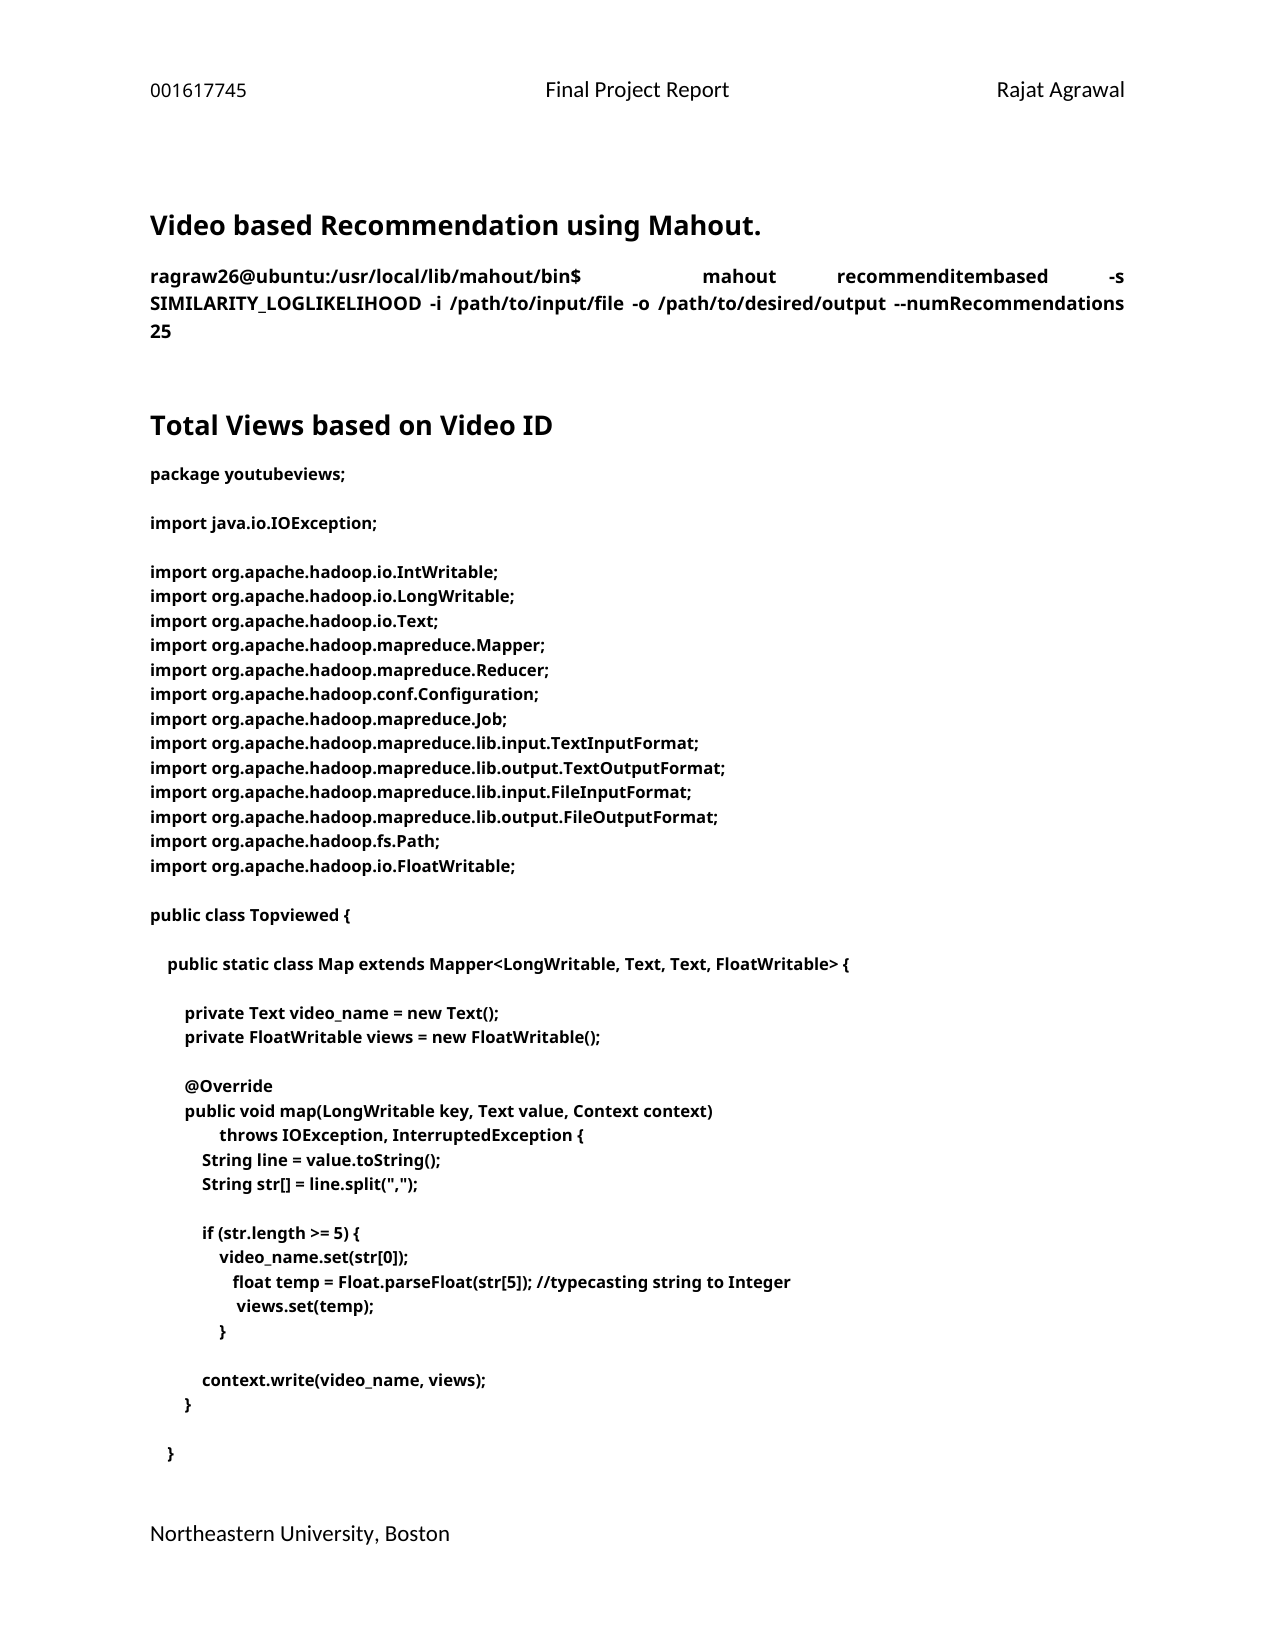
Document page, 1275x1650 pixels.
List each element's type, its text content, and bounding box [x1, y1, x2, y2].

text context.write(video_name, views); [150, 1368, 1125, 1391]
text ragraw26@ubuntu:/usr/local/lib/mahout/bin$ mahout recommenditembased -s SIMILARITY_LOGLIKELIHOOD -i /path/to/input/file -o /path/to/desired/output --numRecommendations 25 [150, 263, 1125, 343]
text Total Views based on Video ID [150, 406, 1125, 443]
text private FloatWritable views = new FloatWritable(); [150, 1026, 1125, 1048]
text } [150, 1393, 1125, 1416]
text import org.apache.hadoop.io.FloatWritable; [150, 854, 1125, 877]
text Video based Recommendation using Mahout. [150, 206, 1125, 243]
text import org.apache.hadoop.fs.Path; [150, 830, 1125, 853]
text String line = value.toString(); [150, 1148, 1125, 1171]
text package youtubeviews; [150, 463, 1125, 485]
text if (str.length >= 5) { [150, 1222, 1125, 1244]
text String str[] = line.split(","); [150, 1173, 1125, 1195]
text public void map(LongWritable key, Text value, Context context) [150, 1099, 1125, 1122]
text float temp = Float.parseFloat(str[5]); //typecasting string to Integer [150, 1271, 1125, 1293]
text @Override [150, 1075, 1125, 1097]
text import org.apache.hadoop.io.LongWritable; [150, 585, 1125, 608]
text public static class Map extends Mapper<LongWritable, Text, Text, FloatWritable> { [150, 952, 1125, 975]
text video_name.set(str[0]); [150, 1246, 1125, 1269]
text } [150, 1442, 1125, 1464]
text views.set(temp); [150, 1295, 1125, 1318]
text public class Topviewed { [150, 903, 1125, 926]
text import org.apache.hadoop.conf.Configuration; [150, 683, 1125, 706]
text import java.io.IOException; [150, 512, 1125, 534]
text private Text video_name = new Text(); [150, 1001, 1125, 1024]
text import org.apache.hadoop.mapreduce.Reducer; [150, 658, 1125, 681]
text import org.apache.hadoop.mapreduce.lib.input.FileInputFormat; [150, 781, 1125, 804]
text import org.apache.hadoop.mapreduce.Job; [150, 707, 1125, 730]
text } [150, 1319, 1125, 1342]
text import org.apache.hadoop.io.IntWritable; [150, 561, 1125, 583]
text import org.apache.hadoop.mapreduce.Mapper; [150, 634, 1125, 657]
text import org.apache.hadoop.io.Text; [150, 609, 1125, 632]
text throws IOException, InterruptedException { [150, 1124, 1125, 1146]
text import org.apache.hadoop.mapreduce.lib.output.TextOutputFormat; [150, 756, 1125, 779]
text import org.apache.hadoop.mapreduce.lib.input.TextInputFormat; [150, 732, 1125, 755]
text import org.apache.hadoop.mapreduce.lib.output.FileOutputFormat; [150, 805, 1125, 828]
